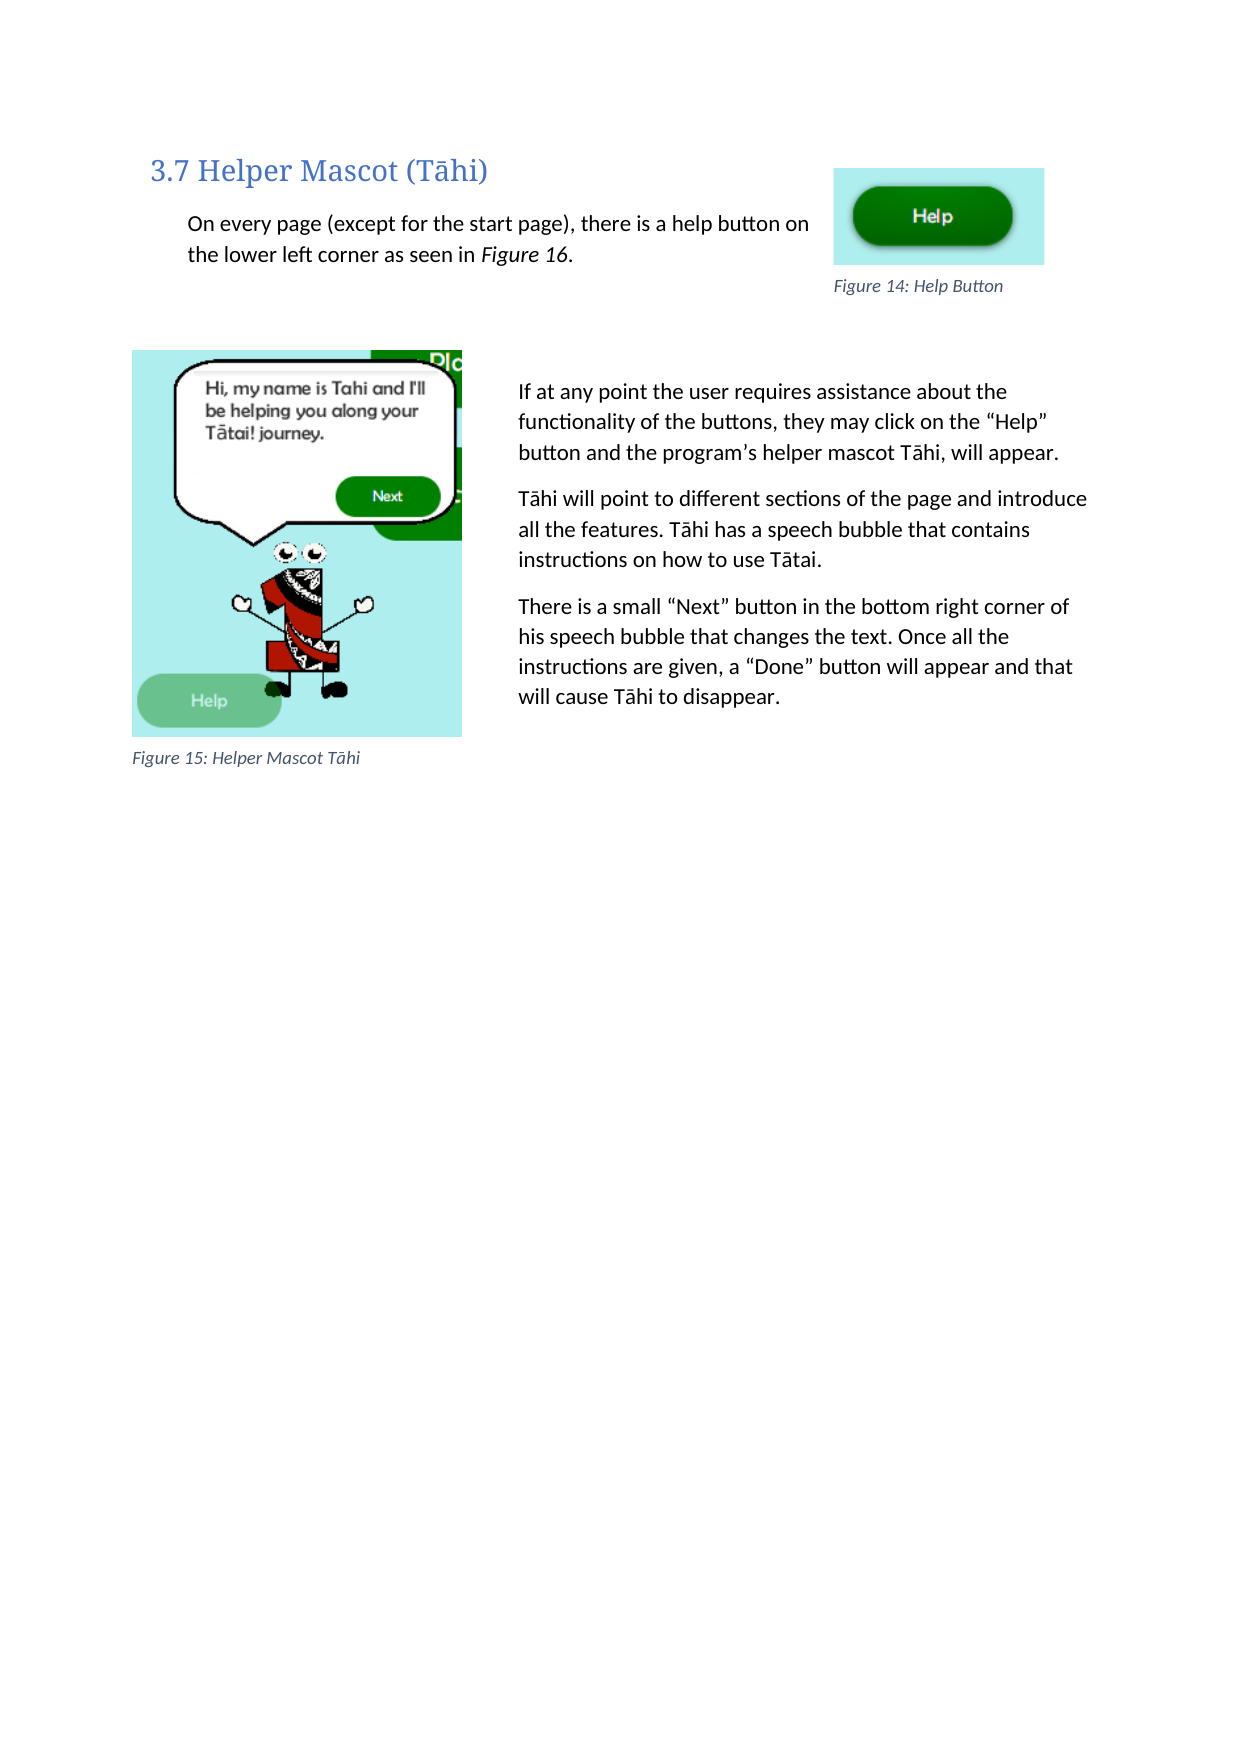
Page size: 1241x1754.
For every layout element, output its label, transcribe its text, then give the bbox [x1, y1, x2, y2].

text There is a small “Next” button in the bottom right corner of his speech bubble that changes the text. Once all the instructions are given, a “Done” button will appear and that will cause Tāhi to disappear. [462, 592, 1090, 710]
picture [833, 168, 1045, 265]
text If at any point the user requires assistance about the functionality of the buttons, they may click on the “Help” button and the program’s helper mascot Tāhi, will appear. [462, 377, 1090, 466]
text 3.7 Helper Mascot (Tāhi) [150, 150, 1090, 190]
text Tāhi will point to different sections of the page and introduce all the features. Tāhi has a speech bubble that contains instructions on how to use Tātai. [462, 484, 1090, 573]
picture [132, 350, 462, 737]
text On every page (except for the start page), there is a help button on the lower left corner as seen in Figure 16. [187, 209, 1090, 268]
